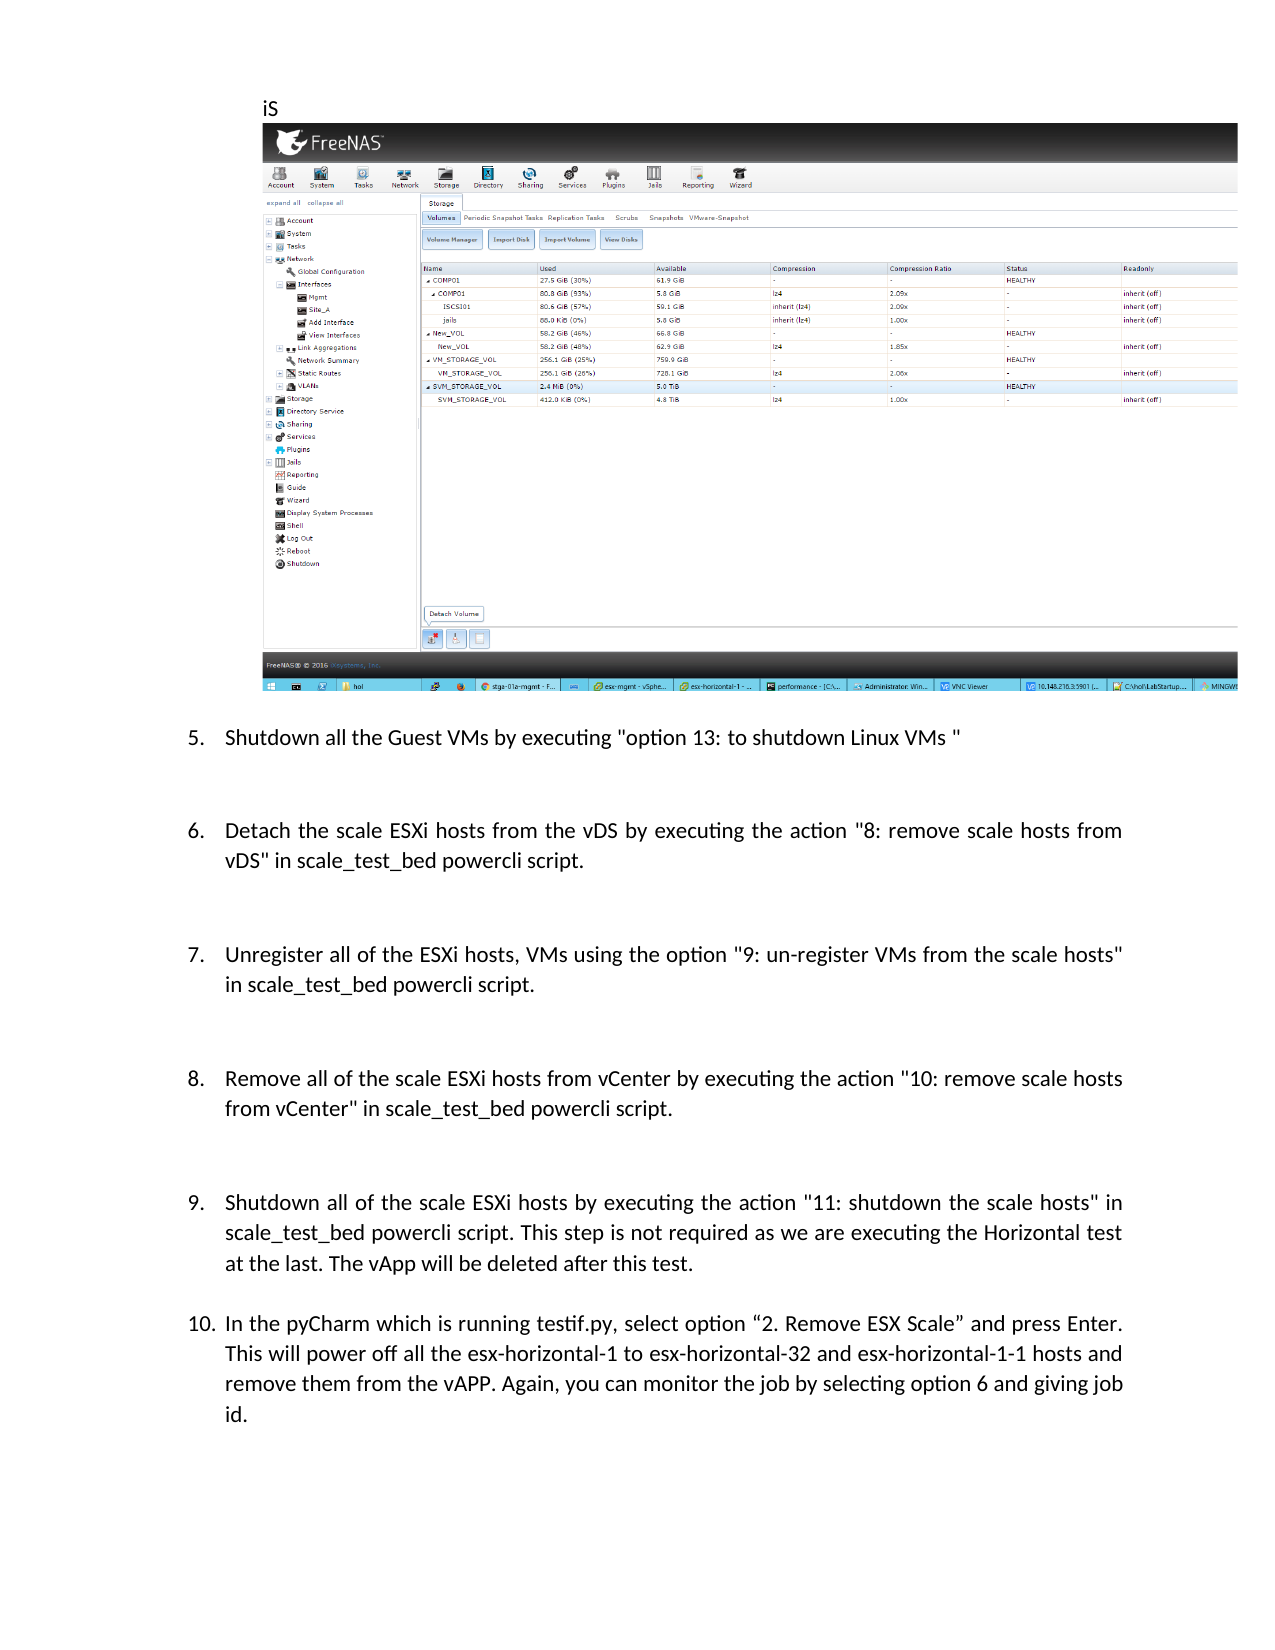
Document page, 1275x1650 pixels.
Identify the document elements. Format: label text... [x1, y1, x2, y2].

list Detach the scale ESXi hosts from the vDS by executing the action "8: remove scale hosts from vDS" in scale_test_bed powercli script. [187, 816, 1125, 875]
list In the pyCharm which is running testif.py, select option “2. Remove ESX Scale” and press Enter. This will power off all the esx-horizontal-1 to esx-horizontal-32 and esx-horizontal-1-1 hosts and remove them from the vAPP. Again, you can monitor the job by selecting option 6 and giving job id. [187, 1309, 1125, 1428]
list Shutdown all of the scale ESXi hosts by executing the action "11: shutdown the scale hosts" in scale_test_bed powercli script. This step is not required as we are executing the Horizontal test at the last. The vApp will be deleted after this test. [187, 1188, 1125, 1277]
list iS [262, 94, 1125, 123]
list Unregister all of the ESXi hosts, VMs using the option "9: un-register VMs from the scale hosts" in scale_test_bed powercli script. [187, 940, 1125, 999]
list Remove all of the scale ESXi hosts from vCenter by executing the action "10: remove scale hosts from vCenter" in scale_test_bed powercli script. [187, 1064, 1125, 1123]
list Shutdown all the Guest VMs by executing "option 13: to shutdown Linux VMs " [187, 723, 1125, 751]
picture [262, 123, 1238, 691]
